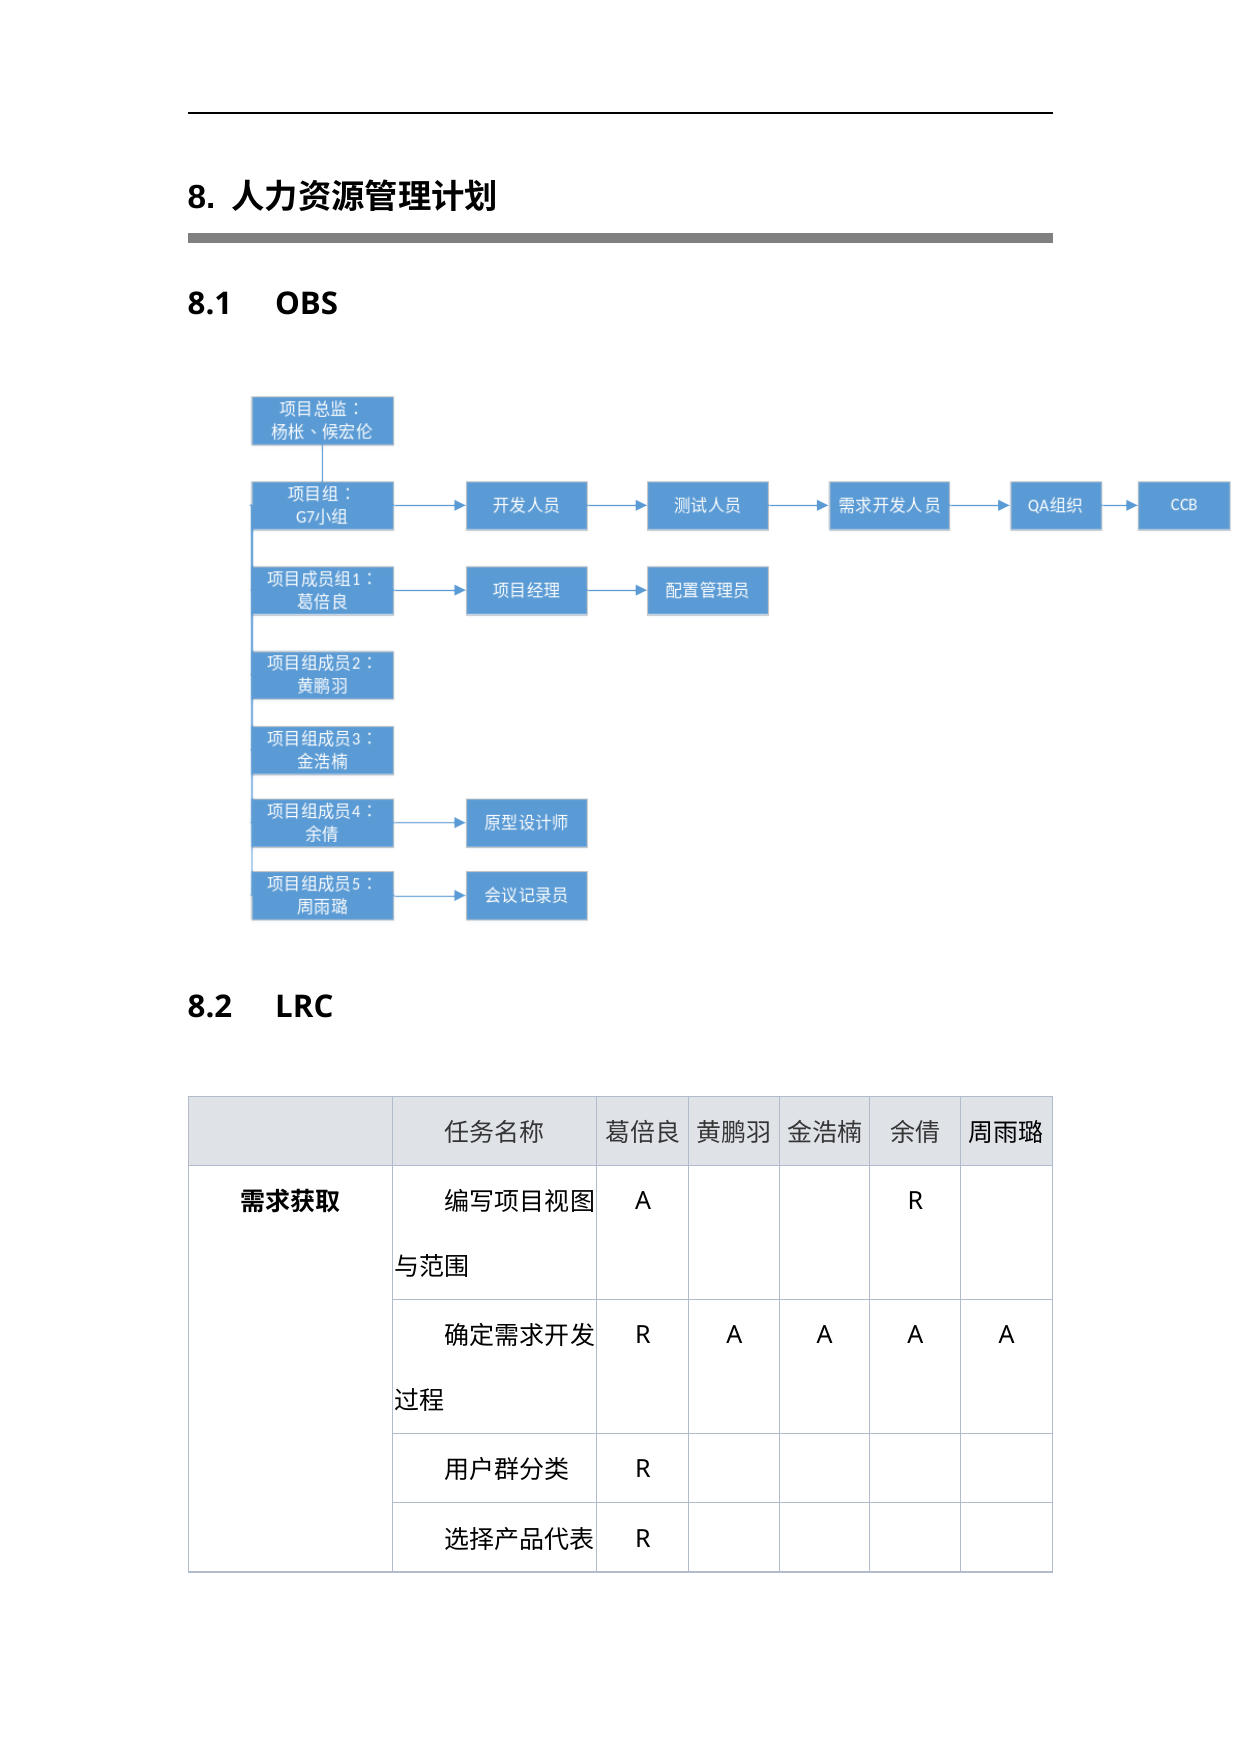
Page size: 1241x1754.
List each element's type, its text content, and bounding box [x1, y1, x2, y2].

subtitle 人力资源管理计划 [187, 162, 1053, 243]
table_cell [689, 1503, 779, 1571]
table_header [189, 1097, 392, 1165]
table_header 葛倍良 [597, 1097, 688, 1165]
table_header 余倩 [870, 1097, 960, 1165]
table_cell R [870, 1166, 960, 1299]
subtitle LRC [187, 972, 1053, 1037]
table_cell 确定需求开发过程 [393, 1300, 596, 1433]
table_cell R [597, 1300, 688, 1433]
table_header 任务名称 [393, 1097, 596, 1165]
table_header 黄鹏羽 [689, 1097, 779, 1165]
table_cell A [597, 1166, 688, 1299]
table_cell [961, 1166, 1052, 1299]
table_cell A [689, 1300, 779, 1433]
table_cell R [597, 1434, 688, 1502]
table_cell [870, 1434, 960, 1502]
table_cell [961, 1434, 1052, 1502]
table_cell A [780, 1300, 869, 1433]
table_cell [961, 1503, 1052, 1571]
table_cell [780, 1166, 869, 1299]
table_cell [689, 1434, 779, 1502]
table_cell 编写项目视图与范围 [393, 1166, 596, 1299]
table_cell A [961, 1300, 1052, 1433]
table_cell [780, 1434, 869, 1502]
table_cell 选择产品代表 [393, 1503, 596, 1571]
table_header 周雨璐 [961, 1097, 1052, 1165]
table_cell R [597, 1503, 688, 1571]
table_cell 需求获取 [189, 1166, 392, 1571]
table_header 金浩楠 [780, 1097, 869, 1165]
table_cell [870, 1503, 960, 1571]
table_cell A [870, 1300, 960, 1433]
subtitle OBS [187, 270, 1053, 335]
table_cell [689, 1166, 779, 1299]
table_cell 用户群分类 [393, 1434, 596, 1502]
table_cell [780, 1503, 869, 1571]
